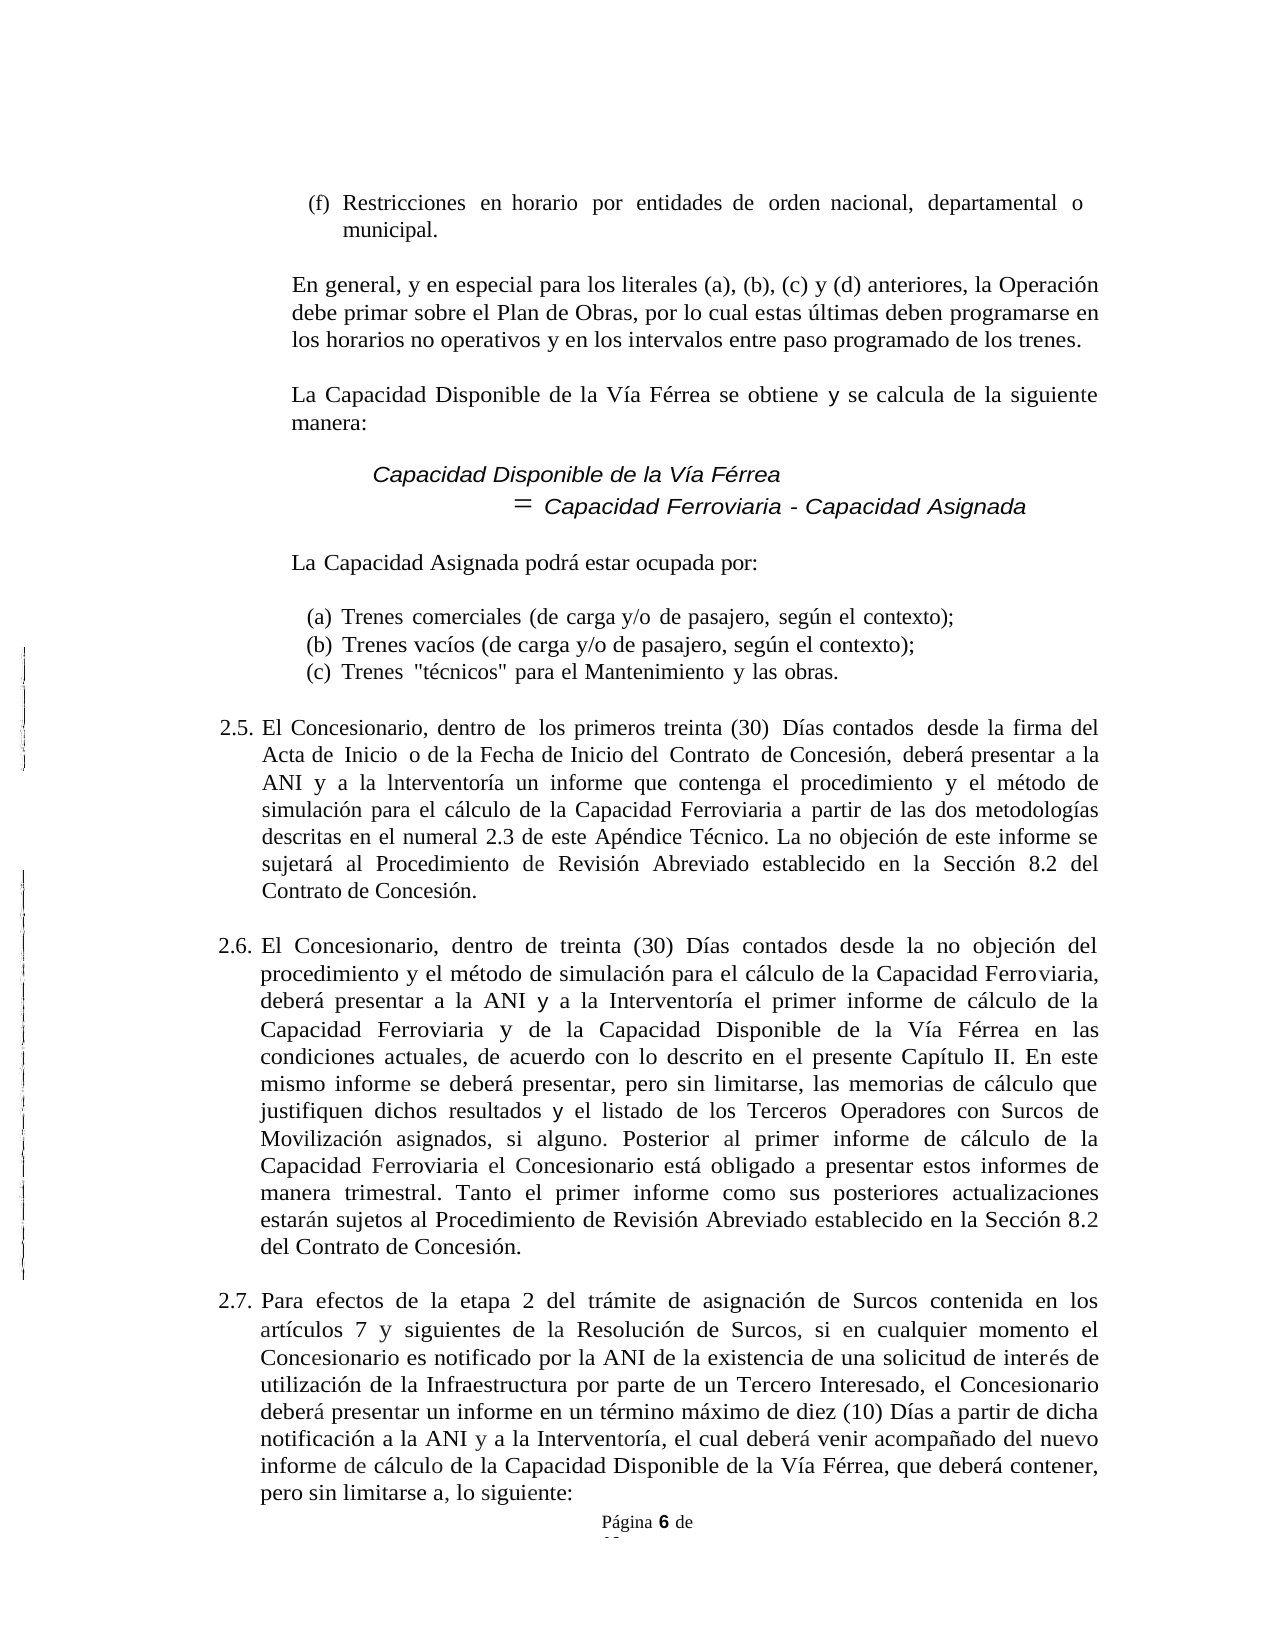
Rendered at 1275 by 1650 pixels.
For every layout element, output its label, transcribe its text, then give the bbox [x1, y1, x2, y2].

text La Capacidad Disponible de la Vía Férrea se obtiene y se calcula de la siguiente manera: [291, 381, 1097, 435]
picture [19, 870, 26, 1280]
list Restricciones en horario por entidades de orden nacional, departamental o municipal. [308, 189, 1097, 243]
list El Concesionario, dentro de los primeros treinta (30) Días contados desde la firma del Acta de Inicio o de la Fecha de Inicio del Contrato de Concesión, deberá presentar a la ANI y a la lnterventoría un informe que contenga el procedimiento y el método de simulación para el cálculo de la Capacidad Ferroviaria a partir de las dos metodologías descritas en el numeral 2.3 de este Apéndice Técnico. La no objeción de este informe se sujetará al Procedimiento de Revisión Abreviado establecido en la Sección 8.2 del Contrato de Concesión. [219, 713, 1099, 904]
text La Capacidad Asignada podrá estar ocupada por: [291, 548, 1110, 575]
list El Concesionario, dentro de treinta (30) Días contados desde la no objeción del procedimiento y el método de simulación para el cálculo de la Capacidad Ferroviaria, deberá presentar a la ANI y a la Interventoría el primer informe de cálculo de la Capacidad Ferroviaria y de la Capacidad Disponible de la Vía Férrea en las condiciones actuales, de acuerdo con lo descrito en el presente Capítulo II. En este mismo informe se deberá presentar, pero sin limitarse, las memorias de cálculo que justifiquen dichos resultados y el listado de los Terceros Operadores con Surcos de Movilización asignados, si alguno. Posterior al primer informe de cálculo de la Capacidad Ferroviaria el Concesionario está obligado a presentar estos informes de manera trimestral. Tanto el primer informe como sus posteriores actualizaciones estarán sujetos al Procedimiento de Revisión Abreviado establecido en la Sección 8.2 del Contrato de Concesión. [218, 932, 1099, 1259]
text Capacidad Disponible de la Vía Férrea [43, 465, 1110, 487]
list Trenes comerciales (de carga y/o de pasajero, según el contexto); [307, 603, 1110, 630]
list Para efectos de la etapa 2 del trámite de asignación de Surcos contenida en los artículos 7 y siguientes de la Resolución de Surcos, si en cualquier momento el Concesionario es notificado por la ANI de la existencia de una solicitud de interés de utilización de la Infraestructura por parte de un Tercero Interesado, el Concesionario deberá presentar un informe en un término máximo de diez (10) Días a partir de dicha notificación a la ANI y a la Interventoría, el cual deberá venir acompañado del nuevo informe de cálculo de la Capacidad Disponible de la Vía Férrea, que deberá contener, pero sin limitarse a, lo siguiente: [218, 1287, 1099, 1505]
text = Capacidad Ferroviaria - Capacidad Asignada [513, 487, 1110, 521]
picture [19, 647, 26, 771]
text En general, y en especial para los literales (a), (b), (c) y (d) anteriores, la Operación debe primar sobre el Plan de Obras, por lo cual estas últimas deben programarse en los horarios no operativos y en los intervalos entre paso programado de los trenes. [292, 271, 1099, 353]
list Trenes "técnicos" para el Mantenimiento y las obras. [306, 658, 1110, 684]
list Trenes vacíos (de carga y/o de pasajero, según el contexto); [306, 631, 1110, 657]
